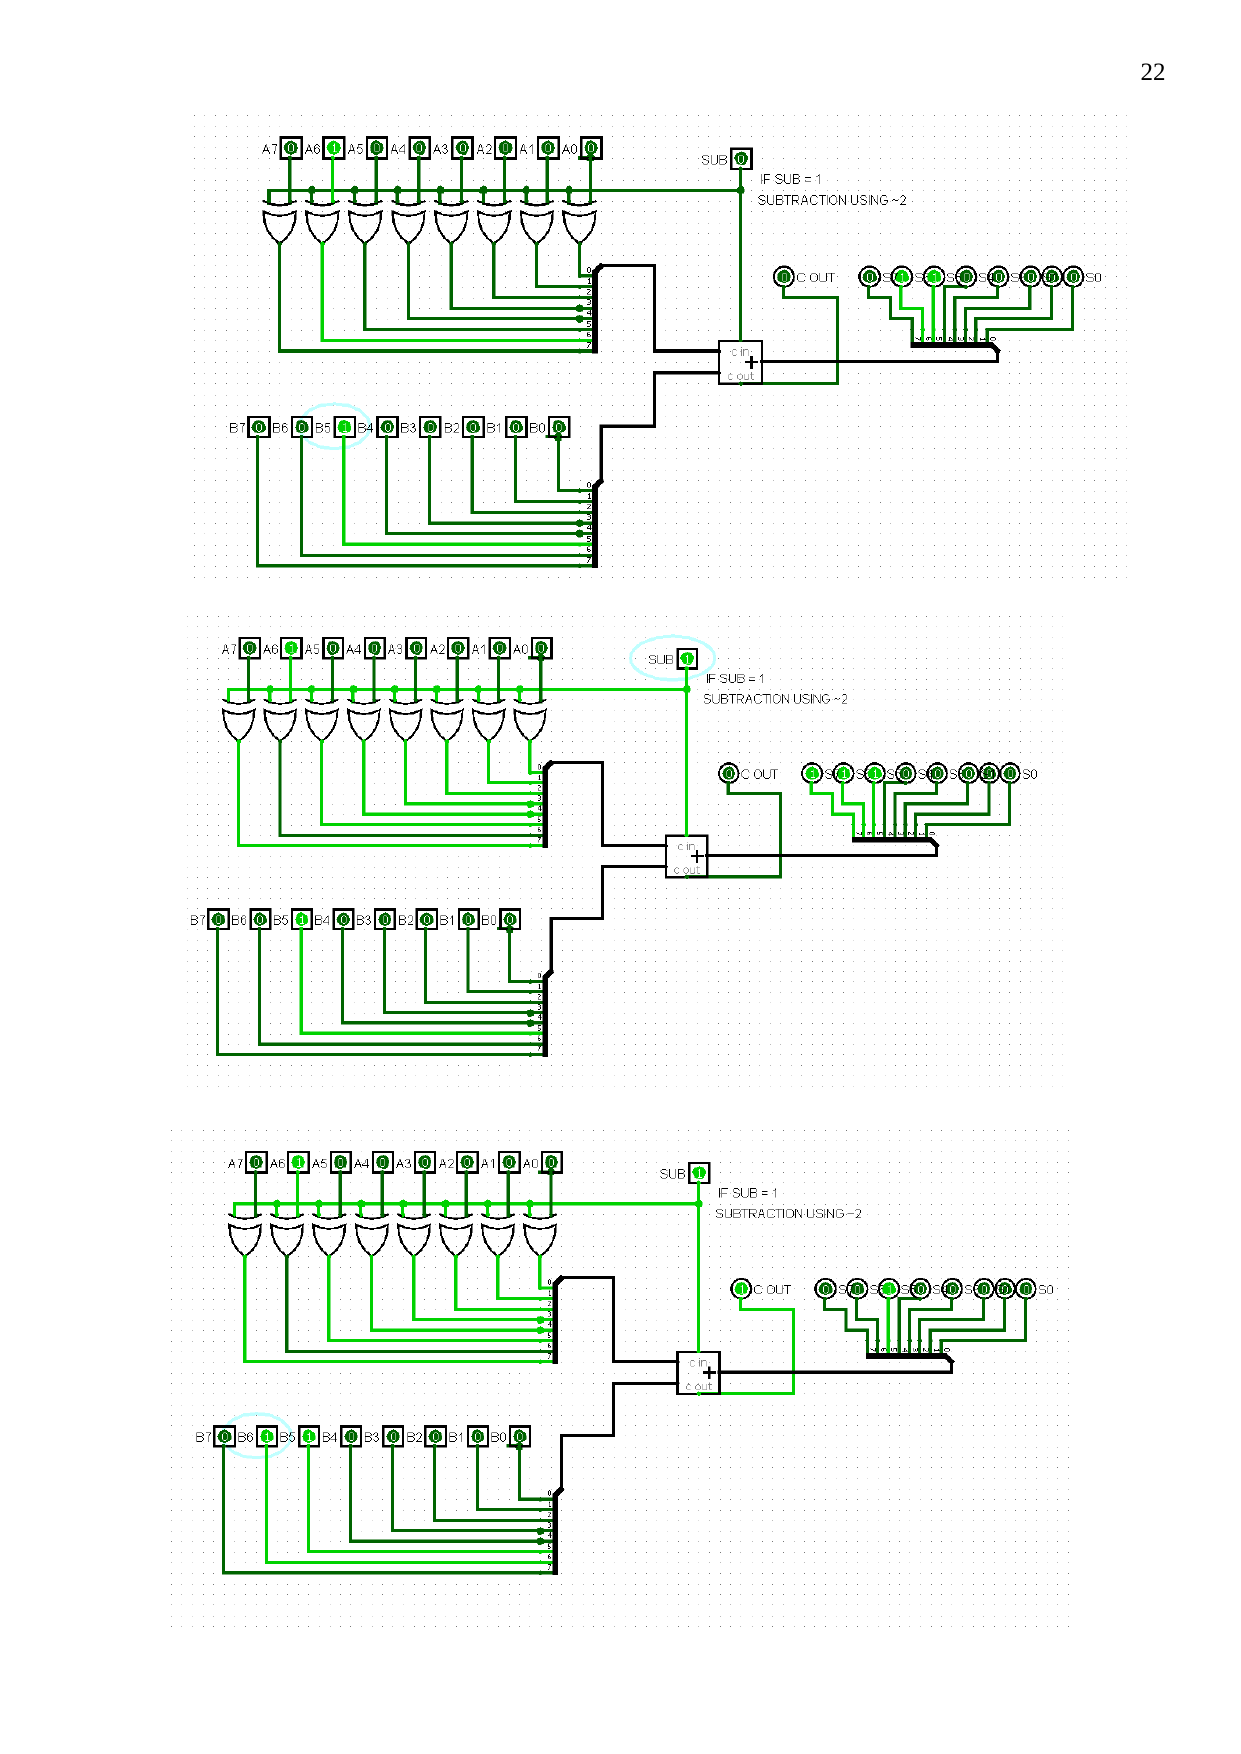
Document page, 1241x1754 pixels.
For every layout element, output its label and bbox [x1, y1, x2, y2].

picture [166, 1122, 1074, 1628]
picture [177, 612, 1063, 1094]
picture [188, 115, 1127, 584]
